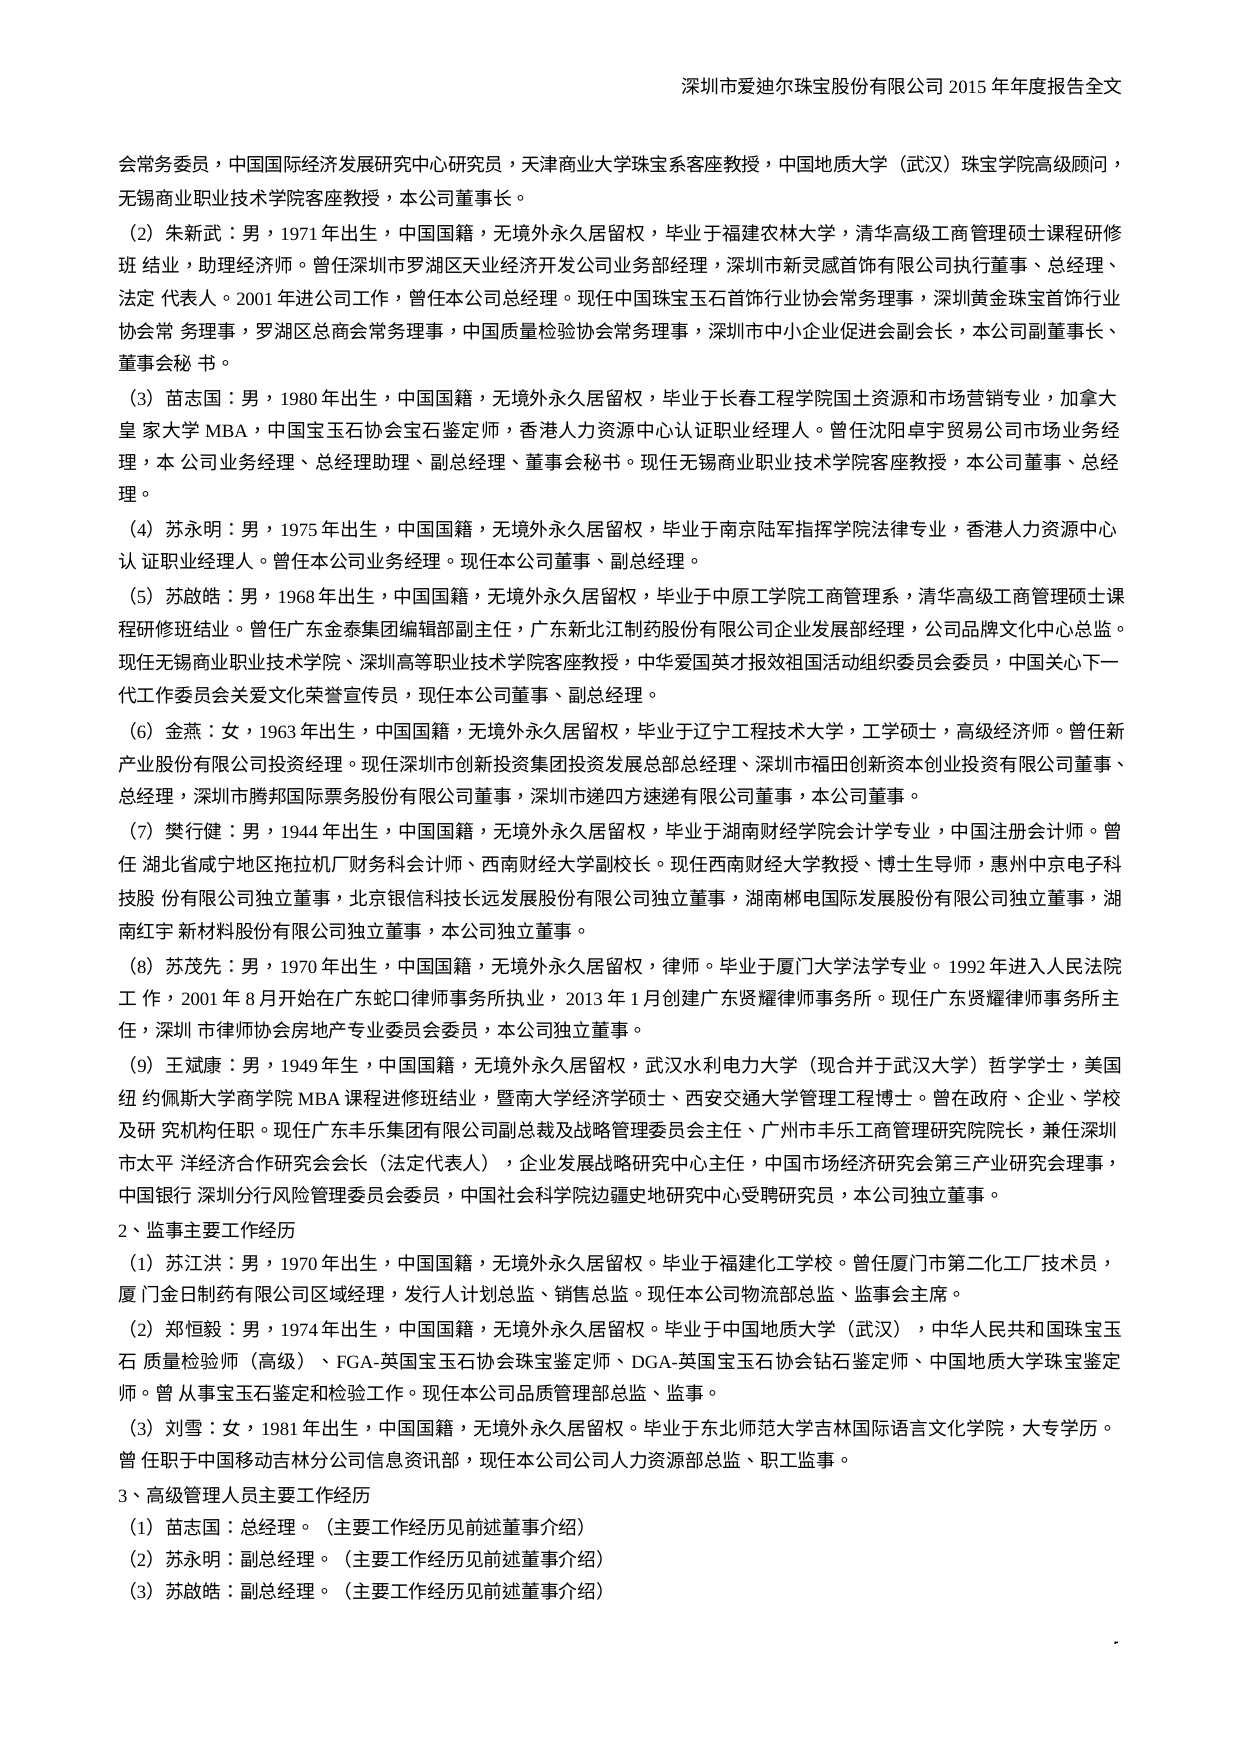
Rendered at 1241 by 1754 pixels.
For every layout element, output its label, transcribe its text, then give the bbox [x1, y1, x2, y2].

text （8）苏茂先：男，1970年出生，中国国籍，无境外永久居留权，律师。毕业于厦门大学法学专业。1992年进入人民法院工 作，2001年8月开始在广东蛇口律师事务所执业，2013年1月创建广东贤耀律师事务所。现任广东贤耀律师事务所主任，深圳 市律师协会房地产专业委员会委员，本公司独立董事。 [118, 953, 1122, 1043]
text （4）苏永明：男，1975年出生，中国国籍，无境外永久居留权，毕业于南京陆军指挥学院法律专业，香港人力资源中心认 证职业经理人。曾任本公司业务经理。现任本公司董事、副总经理。 [118, 516, 1122, 574]
text 会常务委员，中国国际经济发展研究中心研究员，天津商业大学珠宝系客座教授，中国地质大学（武汉）珠宝学院高级顾问， 无锡商业职业技术学院客座教授，本公司董事长。 [118, 152, 1132, 210]
text （3）苏啟皓：副总经理。（主要工作经历见前述董事介绍） [118, 1579, 1142, 1604]
text （7）樊行健：男，1944年出生，中国国籍，无境外永久居留权，毕业于湖南财经学院会计学专业，中国注册会计师。曾任 湖北省咸宁地区拖拉机厂财务科会计师、西南财经大学副校长。现任西南财经大学教授、博士生导师，惠州中京电子科技股 份有限公司独立董事，北京银信科技长远发展股份有限公司独立董事，湖南郴电国际发展股份有限公司独立董事，湖南红宇 新材料股份有限公司独立董事，本公司独立董事。 [118, 818, 1123, 943]
text （9）王斌康：男，1949年生，中国国籍，无境外永久居留权，武汉水利电力大学（现合并于武汉大学）哲学学士，美国纽 约佩斯大学商学院MBA课程进修班结业，暨南大学经济学硕士、西安交通大学管理工程博士。曾在政府、企业、学校及研 究机构任职。现任广东丰乐集团有限公司副总裁及战略管理委员会主任、广州市丰乐工商管理研究院院长，兼任深圳市太平 洋经济合作研究会会长（法定代表人），企业发展战略研究中心主任，中国市场经济研究会第三产业研究会理事，中国银行 深圳分行风险管理委员会委员，中国社会科学院边疆史地研究中心受聘研究员，本公司独立董事。 [118, 1052, 1122, 1208]
text （5）苏啟皓：男，1968年出生，中国国籍，无境外永久居留权，毕业于中原工学院工商管理系，清华高级工商管理硕士课 程研修班结业。曾任广东金泰集团编辑部副主任，广东新北江制药股份有限公司企业发展部经理，公司品牌文化中心总监。 现任无锡商业职业技术学院、深圳高等职业技术学院客座教授，中华爱国英才报效祖国活动组织委员会委员，中国关心下一 代工作委员会关爱文化荣誉宣传员，现任本公司董事、副总经理。 [118, 583, 1132, 708]
text （3）刘雪：女，1981年出生，中国国籍，无境外永久居留权。毕业于东北师范大学吉林国际语言文化学院，大专学历。曾 任职于中国移动吉林分公司信息资讯部，现任本公司公司人力资源部总监、职工监事。 [118, 1416, 1122, 1473]
text （2）苏永明：副总经理。（主要工作经历见前述董事介绍） [118, 1547, 1142, 1572]
text （1）苗志国：总经理。（主要工作经历见前述董事介绍） [118, 1515, 1142, 1540]
text （6）金燕：女，1963年出生，中国国籍，无境外永久居留权，毕业于辽宁工程技术大学，工学硕士，高级经济师。曾任新 产业股份有限公司投资经理。现任深圳市创新投资集团投资发展总部总经理、深圳市福田创新资本创业投资有限公司董事、 总经理，深圳市腾邦国际票务股份有限公司董事，深圳市递四方速递有限公司董事，本公司董事。 [118, 718, 1132, 809]
text （3）苗志国：男，1980年出生，中国国籍，无境外永久居留权，毕业于长春工程学院国土资源和市场营销专业，加拿大皇 家大学MBA，中国宝玉石协会宝石鉴定师，香港人力资源中心认证职业经理人。曾任沈阳卓宇贸易公司市场业务经理，本 公司业务经理、总经理助理、副总经理、董事会秘书。现任无锡商业职业技术学院客座教授，本公司董事、总经理。 [118, 386, 1122, 507]
text 2、监事主要工作经历 [118, 1218, 1142, 1243]
text （1）苏江洪：男，1970年出生，中国国籍，无境外永久居留权。毕业于福建化工学校。曾任厦门市第二化工厂技术员，厦 门金日制药有限公司区域经理，发行人计划总监、销售总监。现任本公司物流部总监、监事会主席。 [118, 1250, 1122, 1307]
text 3、高级管理人员主要工作经历 [118, 1483, 1142, 1508]
text （2）郑恒毅：男，1974年出生，中国国籍，无境外永久居留权。毕业于中国地质大学（武汉），中华人民共和国珠宝玉石 质量检验师（高级）、FGA-英国宝玉石协会珠宝鉴定师、DGA-英国宝玉石协会钻石鉴定师、中国地质大学珠宝鉴定师。曾 从事宝玉石鉴定和检验工作。现任本公司品质管理部总监、监事。 [118, 1317, 1122, 1406]
text （2）朱新武：男，1971年出生，中国国籍，无境外永久居留权，毕业于福建农林大学，清华高级工商管理硕士课程研修班 结业，助理经济师。曾任深圳市罗湖区天业经济开发公司业务部经理，深圳市新灵感首饰有限公司执行董事、总经理、法定 代表人。2001年进公司工作，曾任本公司总经理。现任中国珠宝玉石首饰行业协会常务理事，深圳黄金珠宝首饰行业协会常 务理事，罗湖区总商会常务理事，中国质量检验协会常务理事，深圳市中小企业促进会副会长，本公司副董事长、董事会秘 书。 [118, 220, 1122, 376]
